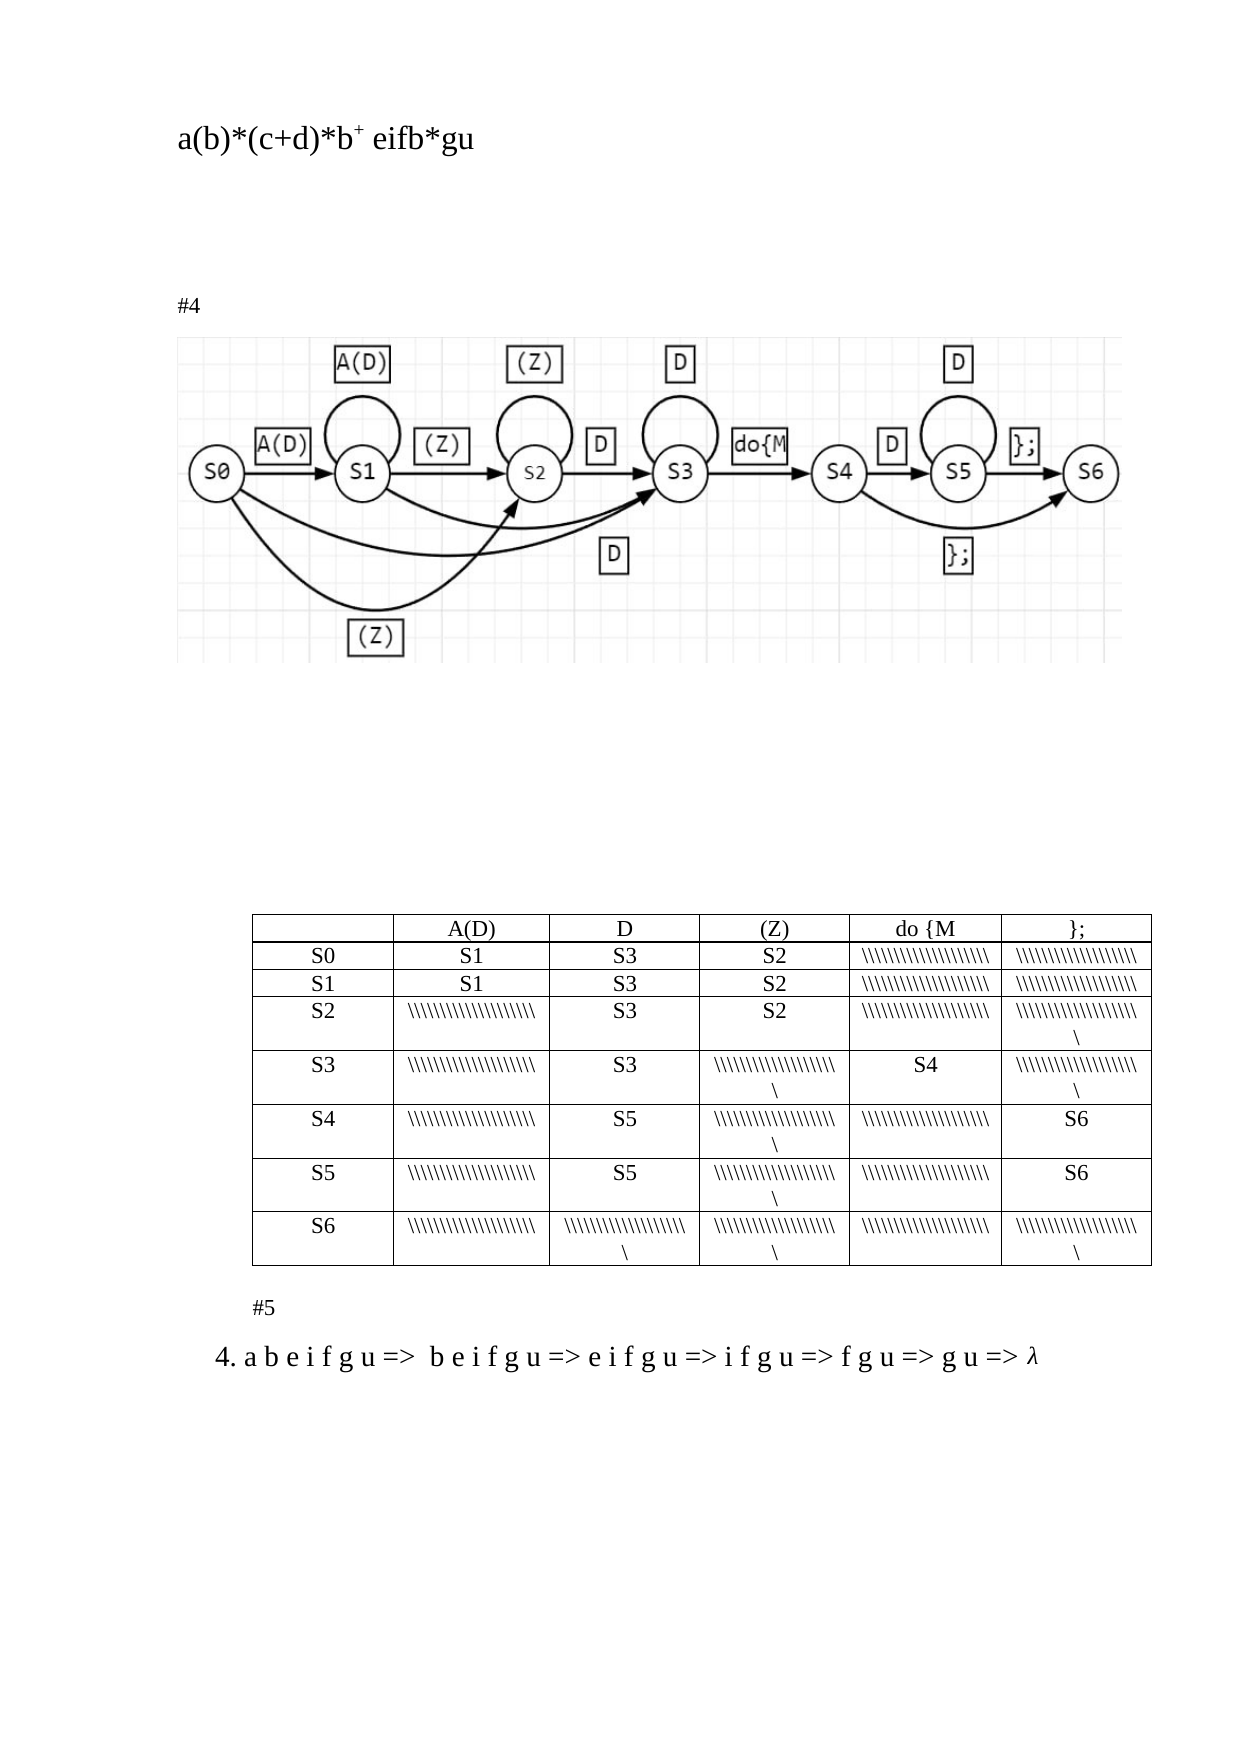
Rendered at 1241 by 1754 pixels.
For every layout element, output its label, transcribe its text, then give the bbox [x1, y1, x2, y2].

table_cell S0 [253, 943, 393, 969]
table_cell S5 [253, 1159, 393, 1211]
table_cell S3 [253, 1051, 393, 1104]
table_cell \\\\\\\\\\\\\\\\\\\\ [550, 1212, 699, 1265]
table_header [253, 915, 393, 941]
table_cell \\\\\\\\\\\\\\\\\\\\ [850, 1105, 1001, 1157]
table_cell \\\\\\\\\\\\\\\\\\\\ [394, 1051, 549, 1104]
table_cell S3 [550, 1051, 699, 1104]
table_cell S2 [700, 997, 849, 1050]
list #5 [252, 1294, 1152, 1321]
table_cell S2 [253, 997, 393, 1050]
table_cell \\\\\\\\\\\\\\\\\\\\ [850, 997, 1001, 1050]
table_cell S1 [394, 970, 549, 996]
table_cell \\\\\\\\\\\\\\\\\\\\ [850, 943, 1001, 969]
text a(b)*(c+d)*b+ eifb*gu [177, 118, 1152, 156]
table_header D [550, 915, 699, 941]
table_cell S3 [550, 997, 699, 1050]
table_cell \\\\\\\\\\\\\\\\\\\\ [394, 997, 549, 1050]
table_cell S6 [1002, 1105, 1151, 1157]
table_cell \\\\\\\\\\\\\\\\\\\\ [850, 1159, 1001, 1211]
table_cell \\\\\\\\\\\\\\\\\\\\ [1002, 997, 1151, 1050]
table_header do {M [850, 915, 1001, 941]
table_cell \\\\\\\\\\\\\\\\\\\\ [1002, 1051, 1151, 1104]
table_cell S6 [1002, 1159, 1151, 1211]
table_cell \\\\\\\\\\\\\\\\\\\\ [394, 1212, 549, 1265]
table_cell \\\\\\\\\\\\\\\\\\\ [1002, 943, 1151, 969]
table_cell \\\\\\\\\\\\\\\\\\\\ [700, 1212, 849, 1265]
table_header (Z) [700, 915, 849, 941]
table_cell \\\\\\\\\\\\\\\\\\\\ [700, 1159, 849, 1211]
table_cell S1 [253, 970, 393, 996]
table_cell \\\\\\\\\\\\\\\\\\\\ [394, 1105, 549, 1157]
table_cell \\\\\\\\\\\\\\\\\\\\ [850, 1212, 1001, 1265]
table_cell S5 [550, 1105, 699, 1157]
table_cell \\\\\\\\\\\\\\\\\\\\ [850, 970, 1001, 996]
table_cell \\\\\\\\\\\\\\\\\\\\ [700, 1105, 849, 1157]
table_cell S2 [700, 943, 849, 969]
text 4. a b e i f g u => b e i f g u => e i f g u => i f g u => f g u => g u => [215, 1339, 1152, 1373]
table_cell S3 [550, 943, 699, 969]
table_cell \\\\\\\\\\\\\\\\\\\\ [700, 1051, 849, 1104]
table_cell S1 [394, 943, 549, 969]
text #4 [177, 292, 1152, 318]
table_cell S4 [253, 1105, 393, 1157]
table_cell \\\\\\\\\\\\\\\\\\\\ [394, 1159, 549, 1211]
table_header A(D) [394, 915, 549, 941]
table_cell S2 [700, 970, 849, 996]
table_cell \\\\\\\\\\\\\\\\\\\ [1002, 970, 1151, 996]
table_cell S5 [550, 1159, 699, 1211]
table_cell S3 [550, 970, 699, 996]
picture [177, 337, 1122, 663]
table_cell \\\\\\\\\\\\\\\\\\\\ [1002, 1212, 1151, 1265]
table_cell S4 [850, 1051, 1001, 1104]
table_cell S6 [253, 1212, 393, 1265]
table_header }; [1002, 915, 1151, 941]
